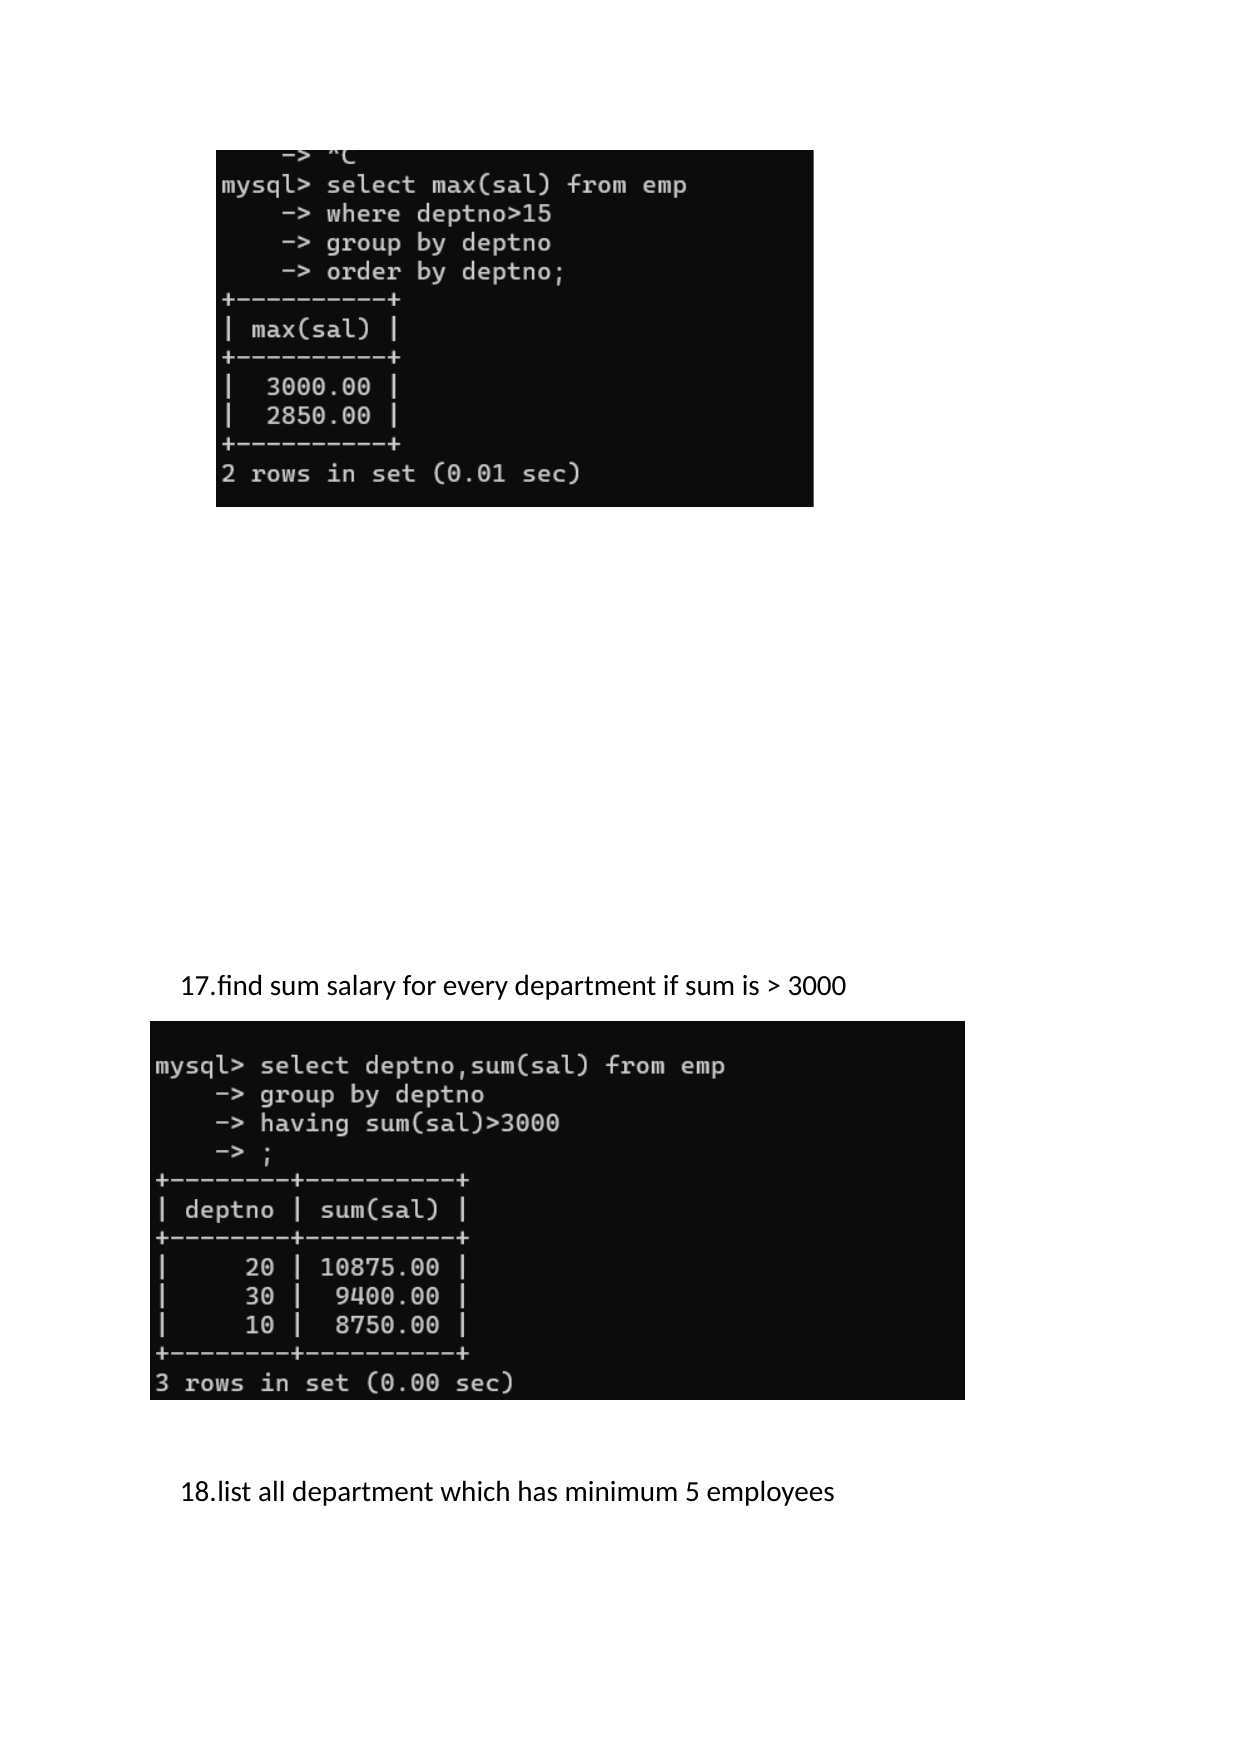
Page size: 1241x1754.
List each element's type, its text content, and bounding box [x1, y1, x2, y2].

list find sum salary for every department if sum is > 3000 [179, 967, 1090, 1002]
picture [150, 1021, 965, 1400]
list list all department which has minimum 5 employees [179, 1473, 1090, 1509]
picture [216, 150, 814, 507]
